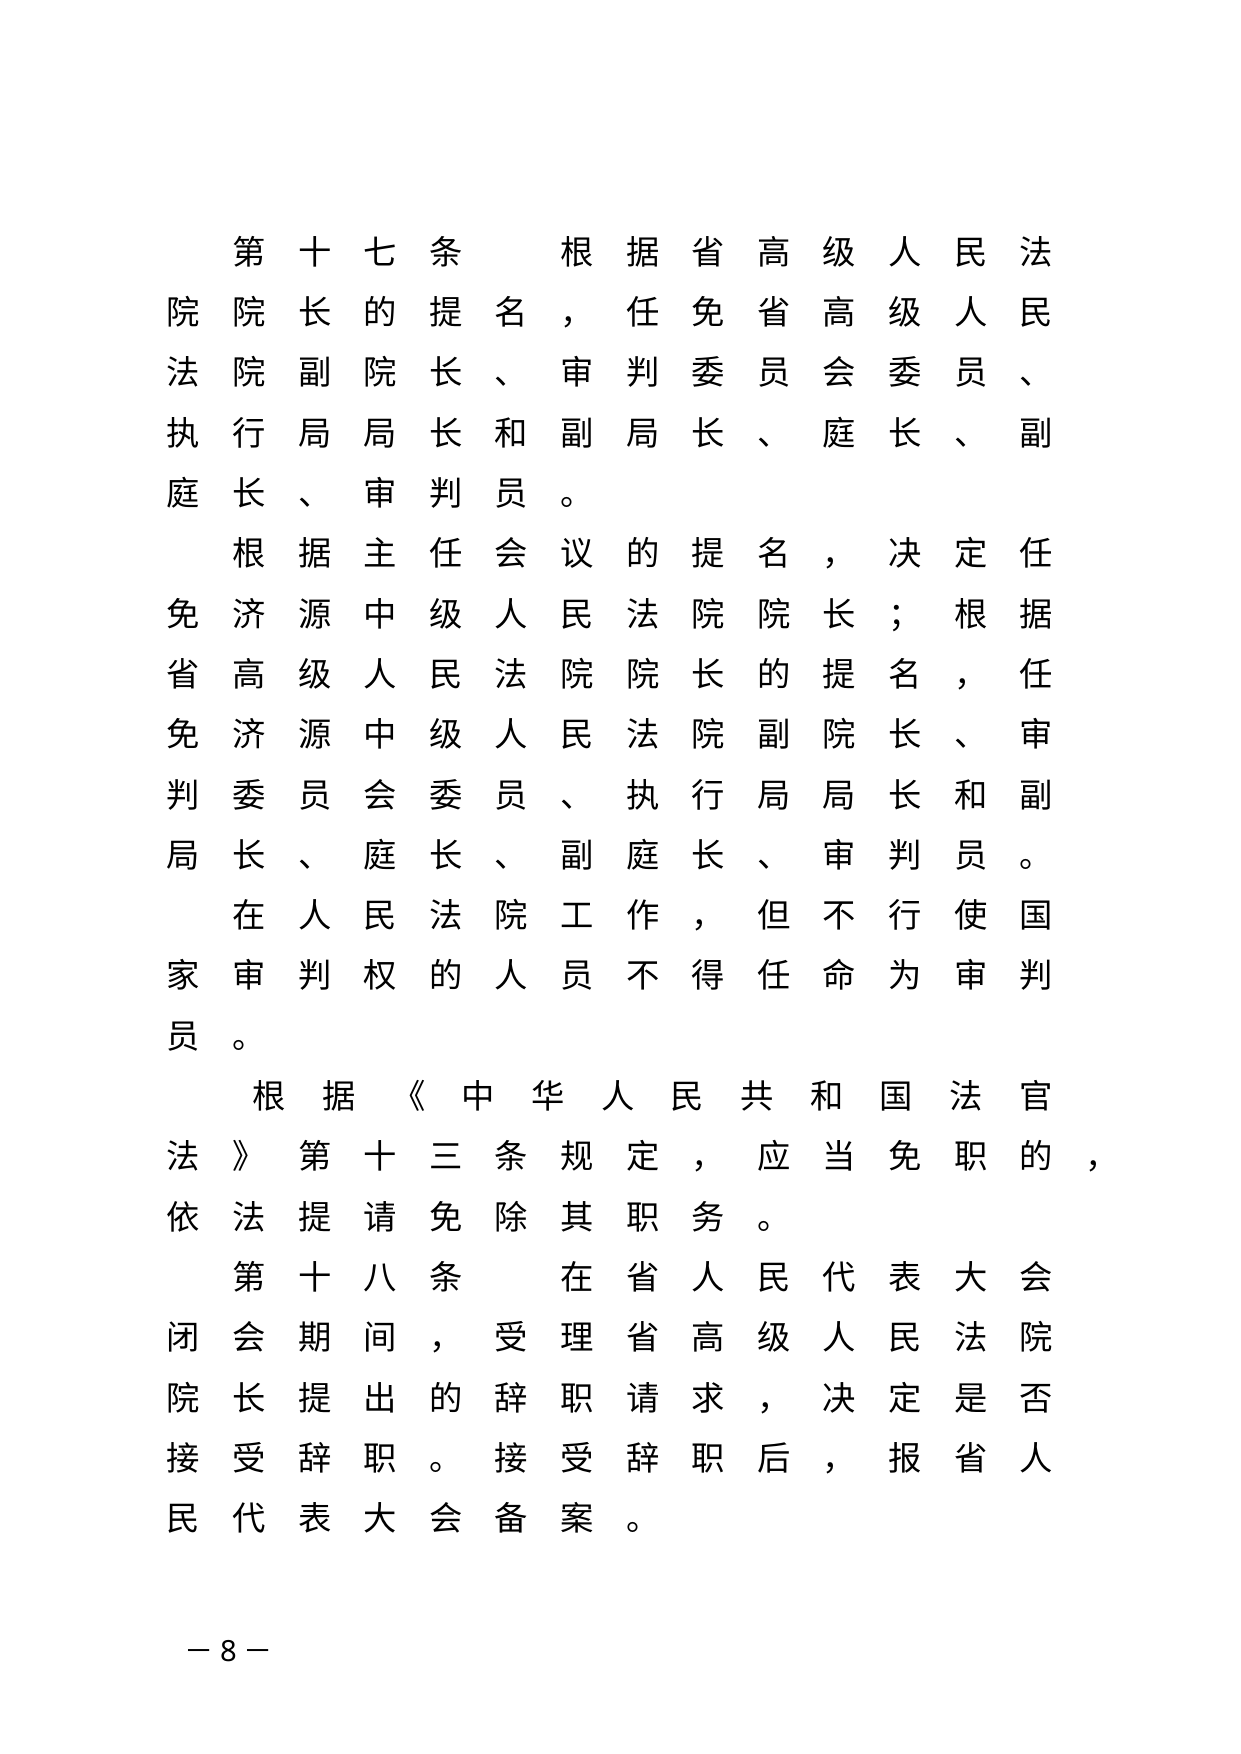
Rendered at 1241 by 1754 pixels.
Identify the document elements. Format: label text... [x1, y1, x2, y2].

text 在人民法院工作，但不行使国家审判权的人员不得任命为审判员。 [167, 883, 1085, 1064]
text 第十八条 在省人民代表大会闭会期间，受理省高级人民法院院长提出的辞职请求，决定是否接受辞职。接受辞职后，报省人民代表大会备案。 [167, 1245, 1085, 1546]
text 第十七条 根据省高级人民法院院长的提名，任免省高级人民法院副院长、审判委员会委员、执行局局长和副局长、庭长、副庭长、审判员。 [167, 219, 1085, 521]
text 根据主任会议的提名，决定任免济源中级人民法院院长；根据省高级人民法院院长的提名，任免济源中级人民法院副院长、审判委员会委员、执行局局长和副局长、庭长、副庭长、审判员。 [167, 521, 1085, 883]
text 根据《中华人民共和国法官法》第十三条规定，应当免职的，依法提请免除其职务。 [167, 1064, 1085, 1245]
